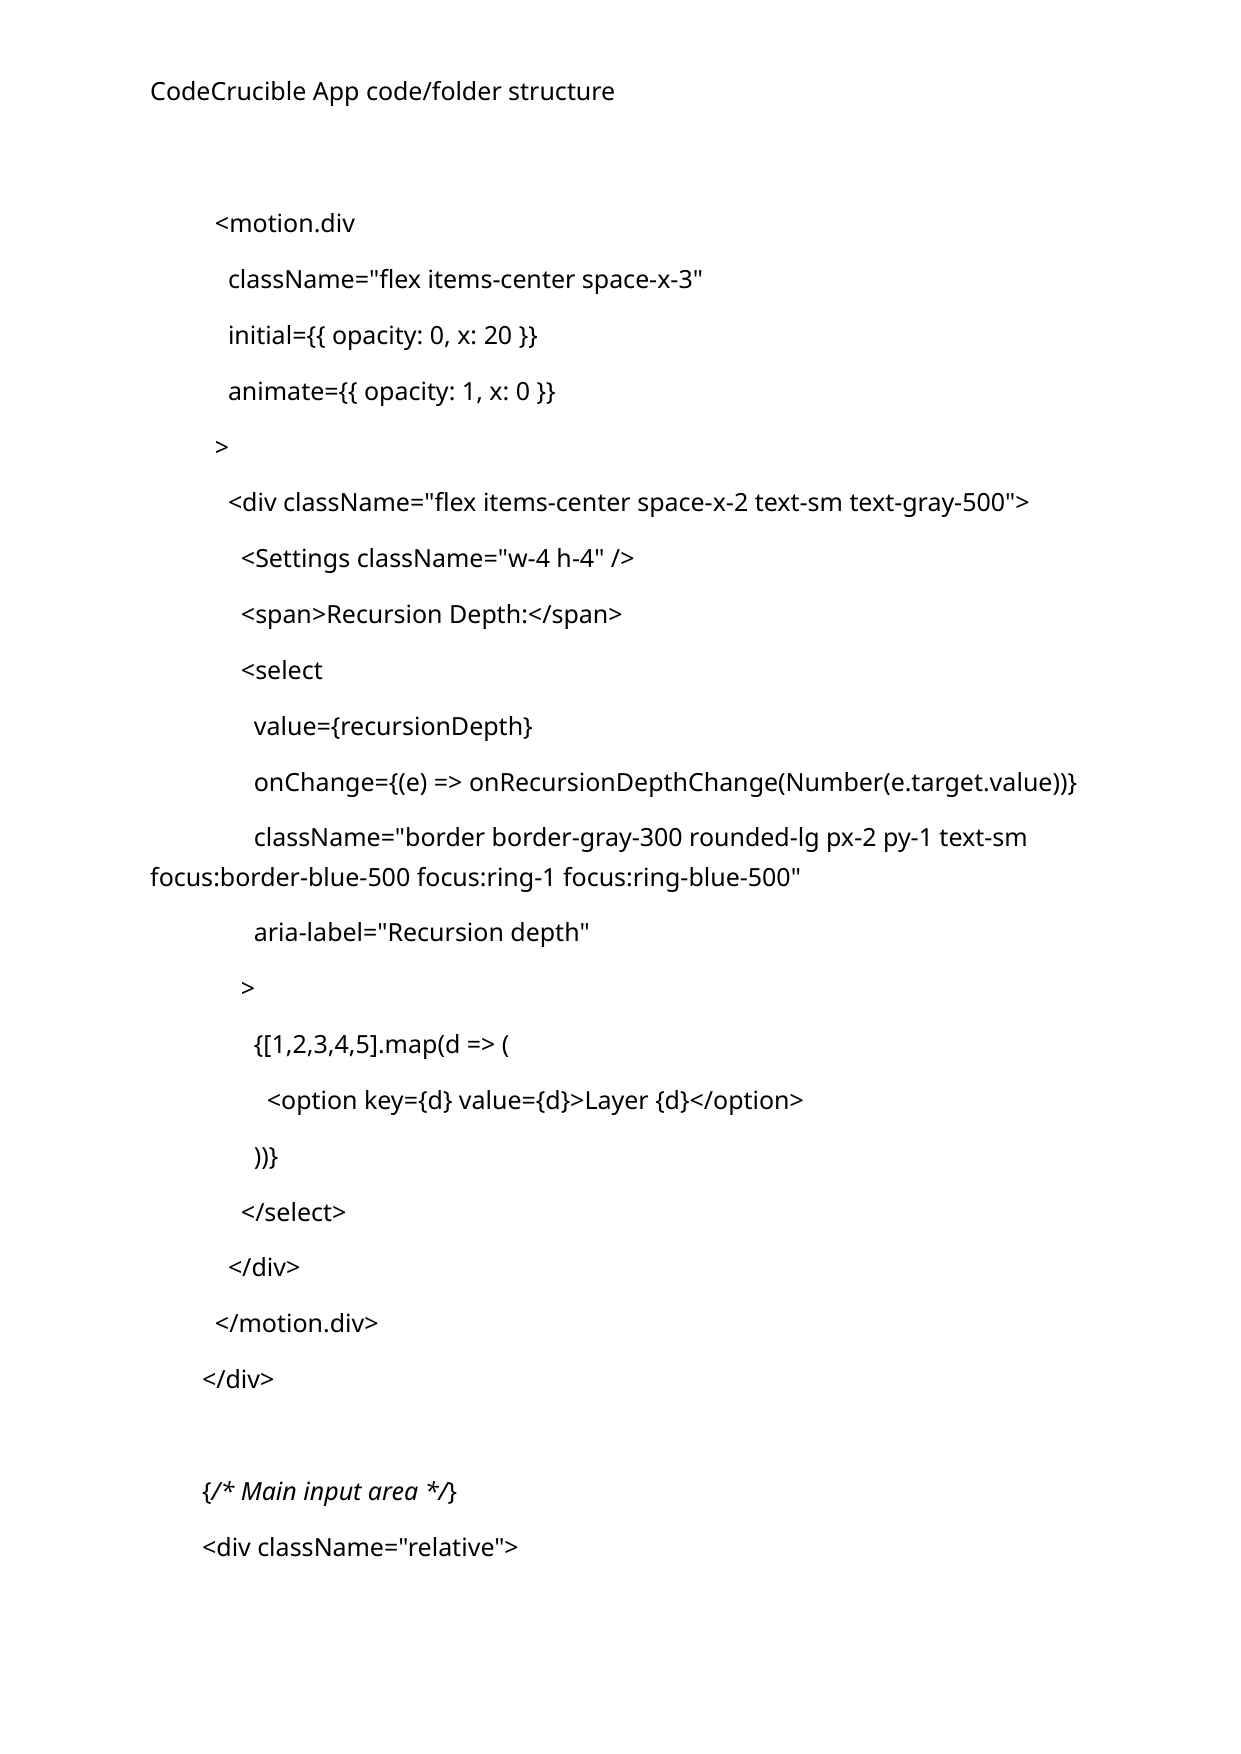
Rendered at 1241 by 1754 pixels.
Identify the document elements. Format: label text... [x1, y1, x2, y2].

text </motion.div> [150, 1306, 1090, 1340]
text <Settings className="w-4 h-4" /> [150, 541, 1090, 575]
text <select [150, 652, 1090, 687]
text {/* Main input area */} [150, 1473, 1090, 1507]
text <div className="flex items-center space-x-2 text-sm text-gray-500"> [150, 485, 1090, 519]
text <div className="relative"> [150, 1529, 1090, 1563]
text ))} [150, 1138, 1090, 1172]
text value={recursionDepth} [150, 708, 1090, 742]
text initial={{ opacity: 0, x: 20 }} [150, 317, 1090, 352]
text </select> [150, 1194, 1090, 1228]
text </div> [150, 1250, 1090, 1284]
text > [150, 971, 1090, 1005]
text aria-label="Recursion depth" [150, 915, 1090, 949]
text className="flex items-center space-x-3" [150, 262, 1090, 296]
text > [150, 429, 1090, 463]
text className="border border-gray-300 rounded-lg px-2 py-1 text-sm focus:border-blue-500 focus:ring-1 focus:ring-blue-500" [150, 820, 1090, 893]
text <option key={d} value={d}>Layer {d}</option> [150, 1082, 1090, 1117]
text animate={{ opacity: 1, x: 0 }} [150, 373, 1090, 407]
text onChange={(e) => onRecursionDepthChange(Number(e.target.value))} [150, 764, 1090, 798]
text </div> [150, 1362, 1090, 1396]
text <motion.div [150, 206, 1090, 240]
text {[1,2,3,4,5].map(d => ( [150, 1027, 1090, 1061]
text <span>Recursion Depth:</span> [150, 597, 1090, 631]
